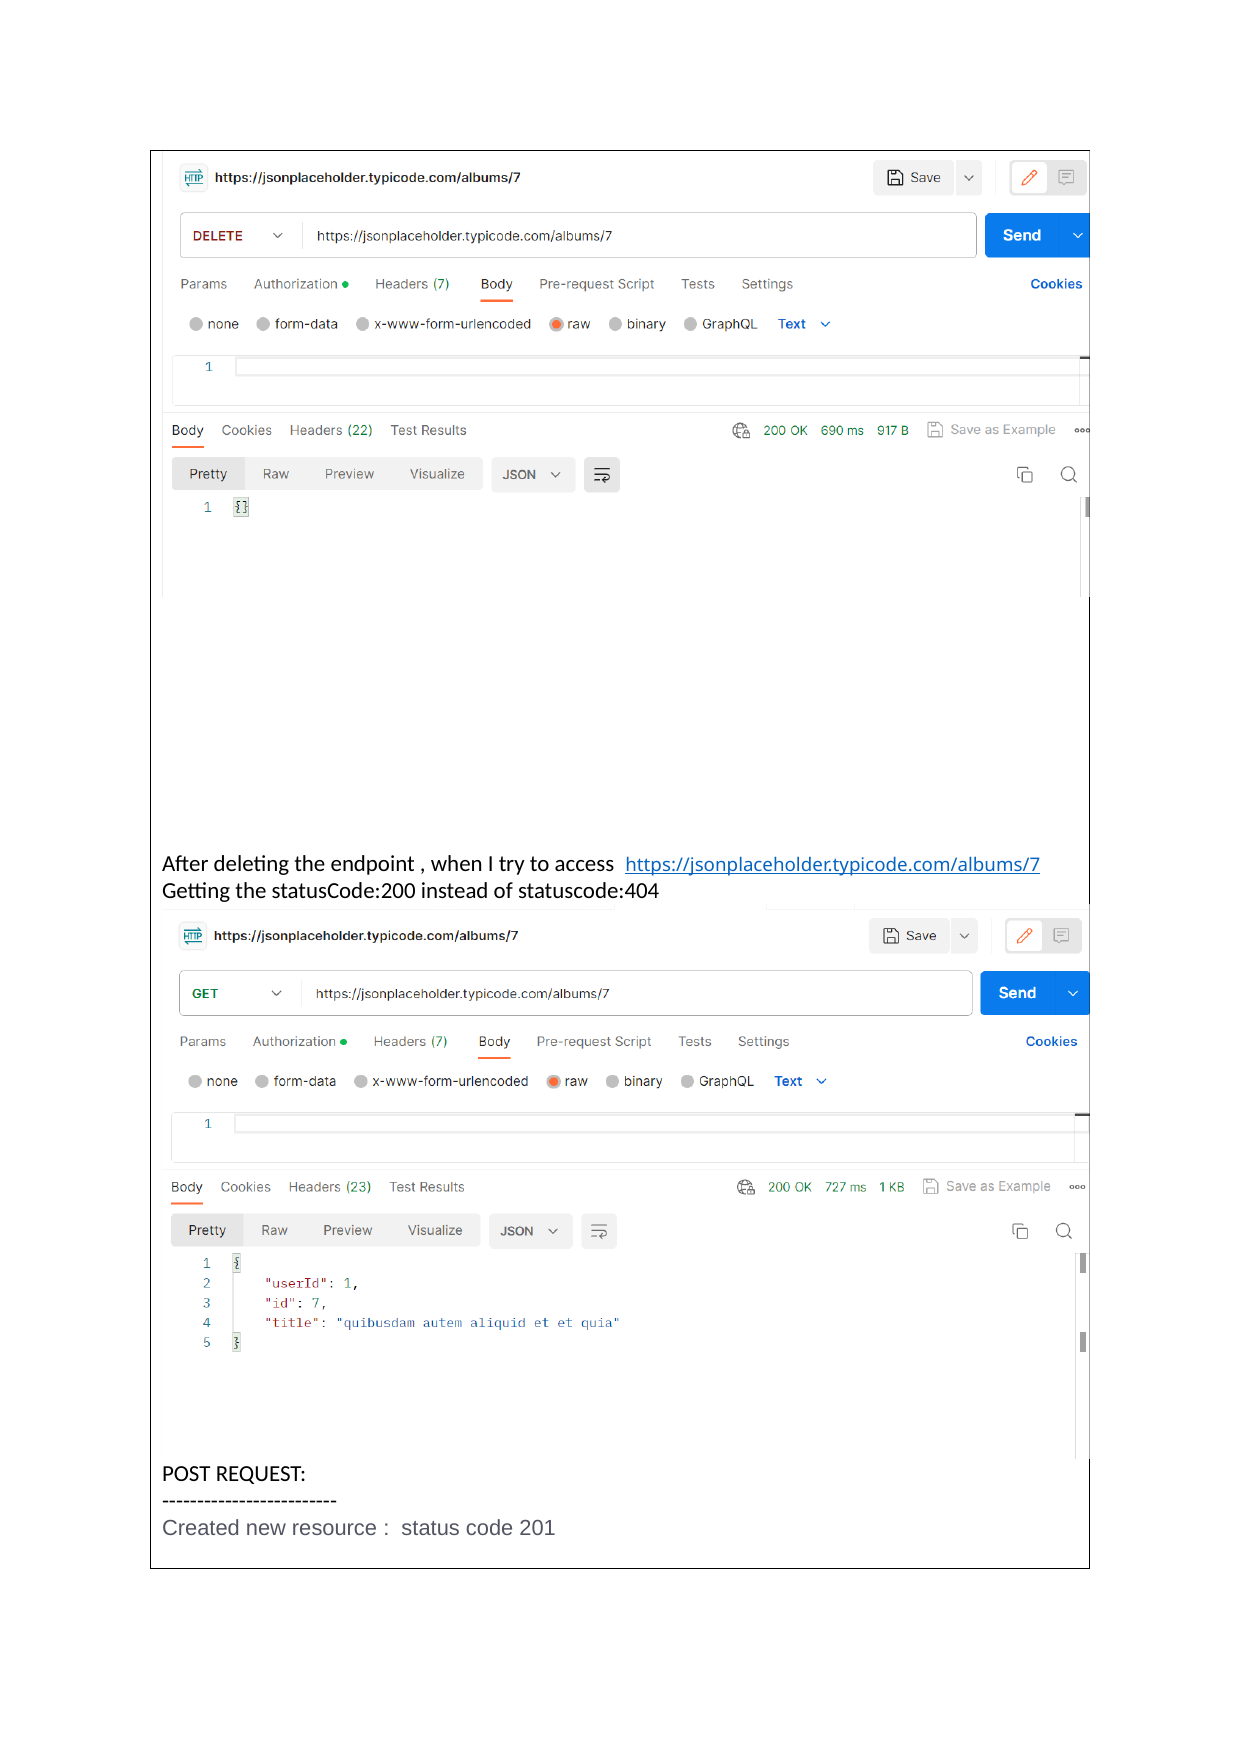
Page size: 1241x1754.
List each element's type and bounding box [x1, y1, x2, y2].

table_cell [151, 151, 1089, 1568]
picture [161, 151, 1090, 597]
picture [161, 904, 1090, 1459]
